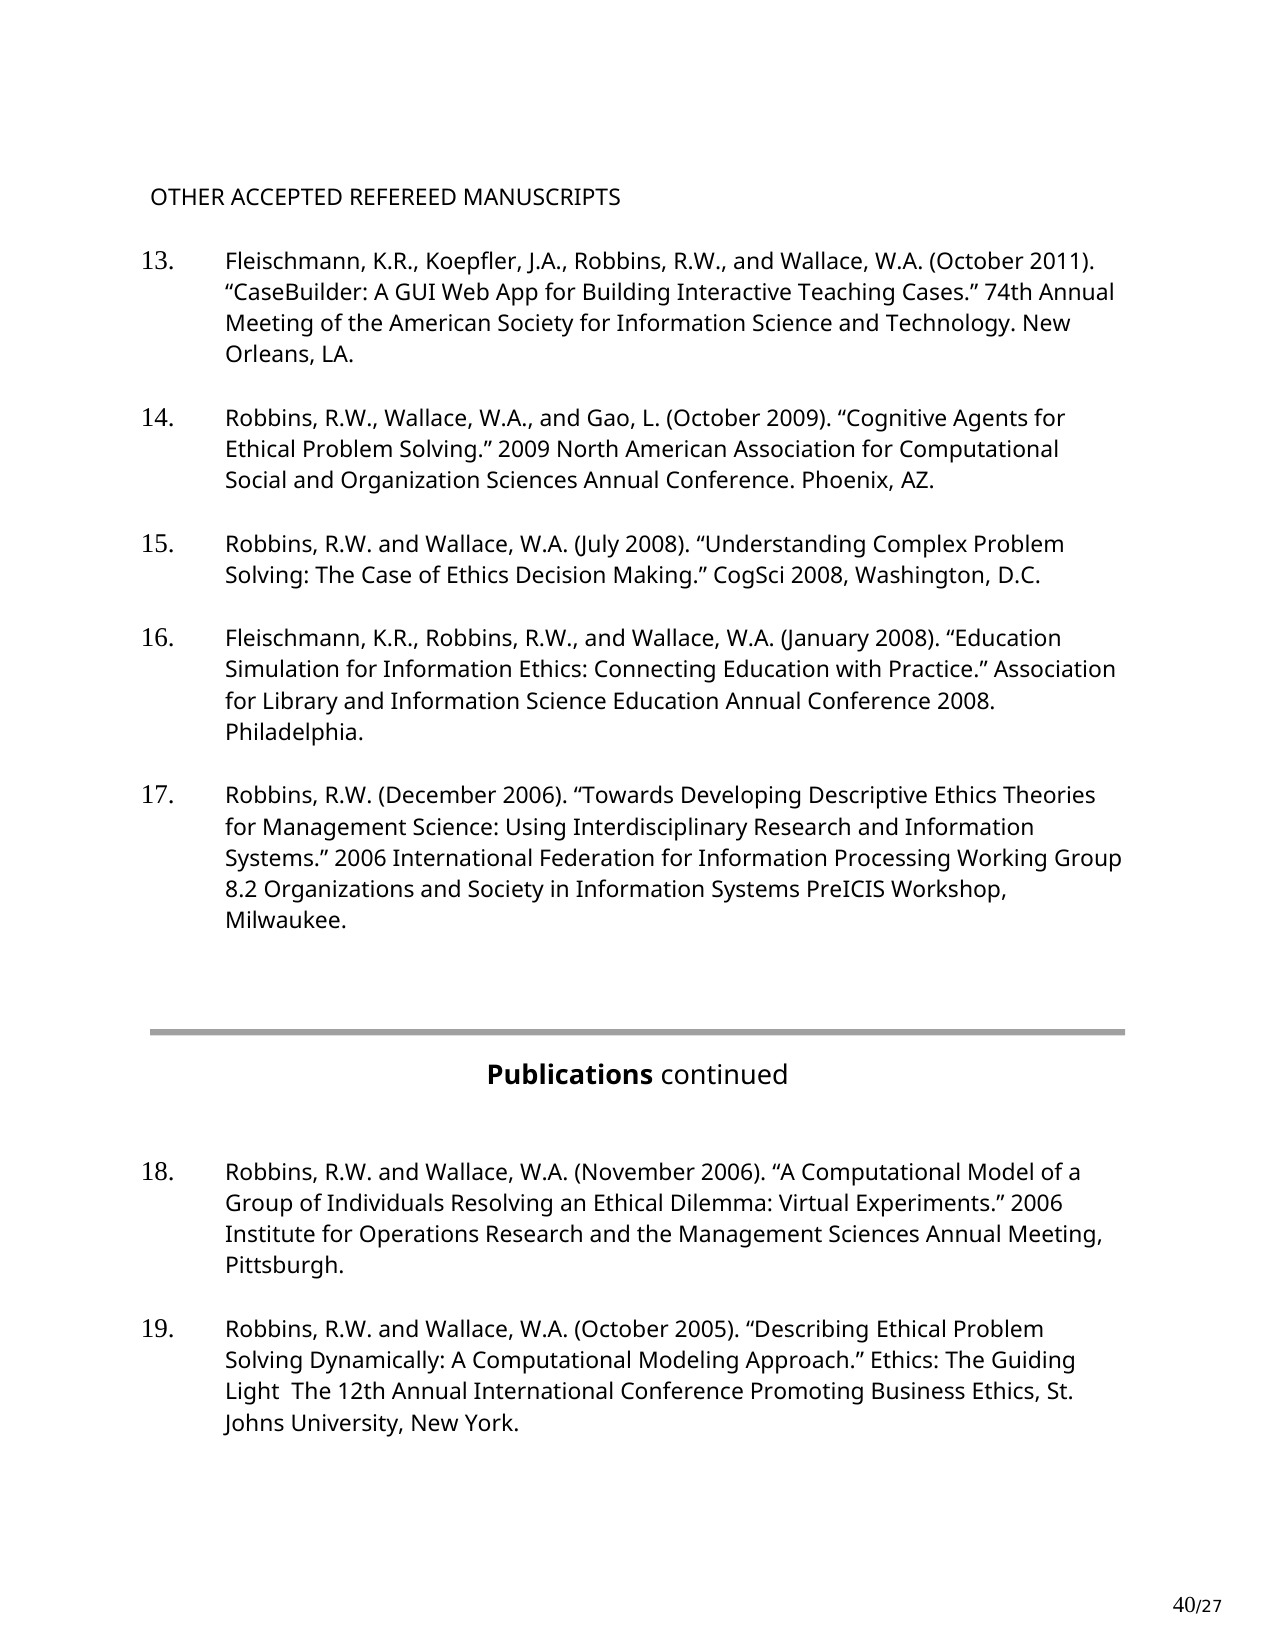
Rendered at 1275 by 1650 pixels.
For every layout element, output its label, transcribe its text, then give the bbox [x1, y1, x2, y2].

list Robbins, R.W. and Wallace, W.A. (November 2006). “A Computational Model of a Group of Individuals Resolving an Ethical Dilemma: Virtual Experiments.” 2006 Institute for Operations Research and the Management Sciences Annual Meeting, Pittsburgh. [141, 1155, 1125, 1281]
text Publications continued [150, 1056, 1125, 1092]
list Robbins, R.W. and Wallace, W.A. (October 2005). “Describing Ethical Problem Solving Dynamically: A Computational Modeling Approach.” Ethics: The Guiding Light ­ The 12th Annual International Conference Promoting Business Ethics, St. Johns University, New York. [141, 1312, 1125, 1438]
list Fleischmann, K.R., Robbins, R.W., and Wallace, W.A. (January 2008). “Education Simulation for Information Ethics: Connecting Education with Practice.” Association for Library and Information Science Education Annual Conference 2008. Philadelphia. [141, 621, 1125, 747]
list Robbins, R.W. and Wallace, W.A. (July 2008). “Understanding Complex Problem Solving: The Case of Ethics Decision Making.” CogSci 2008, Washington, D.C. [141, 527, 1125, 590]
text OTHER ACCEPTED REFEREED MANUSCRIPTS [150, 181, 1125, 212]
list Fleischmann, K.R., Koepfler, J.A., Robbins, R.W., and Wallace, W.A. (October 2011). “CaseBuilder: A GUI Web App for Building Interactive Teaching Cases.” 74th Annual Meeting of the American Society for Information Science and Technology. New Orleans, LA. [141, 244, 1125, 369]
list Robbins, R.W., Wallace, W.A., and Gao, L. (October 2009). “Cognitive Agents for Ethical Problem Solving.” 2009 North American Association for Computational Social and Organization Sciences Annual Conference. Phoenix, AZ. [141, 401, 1125, 495]
list Robbins, R.W. (December 2006). “Towards Developing Descriptive Ethics Theories for Management Science: Using Interdisciplinary Research and Information Systems.” 2006 International Federation for Information Processing Working Group 8.2 Organizations and Society in Information Systems Pre­ICIS Workshop, Milwaukee. [141, 778, 1125, 935]
